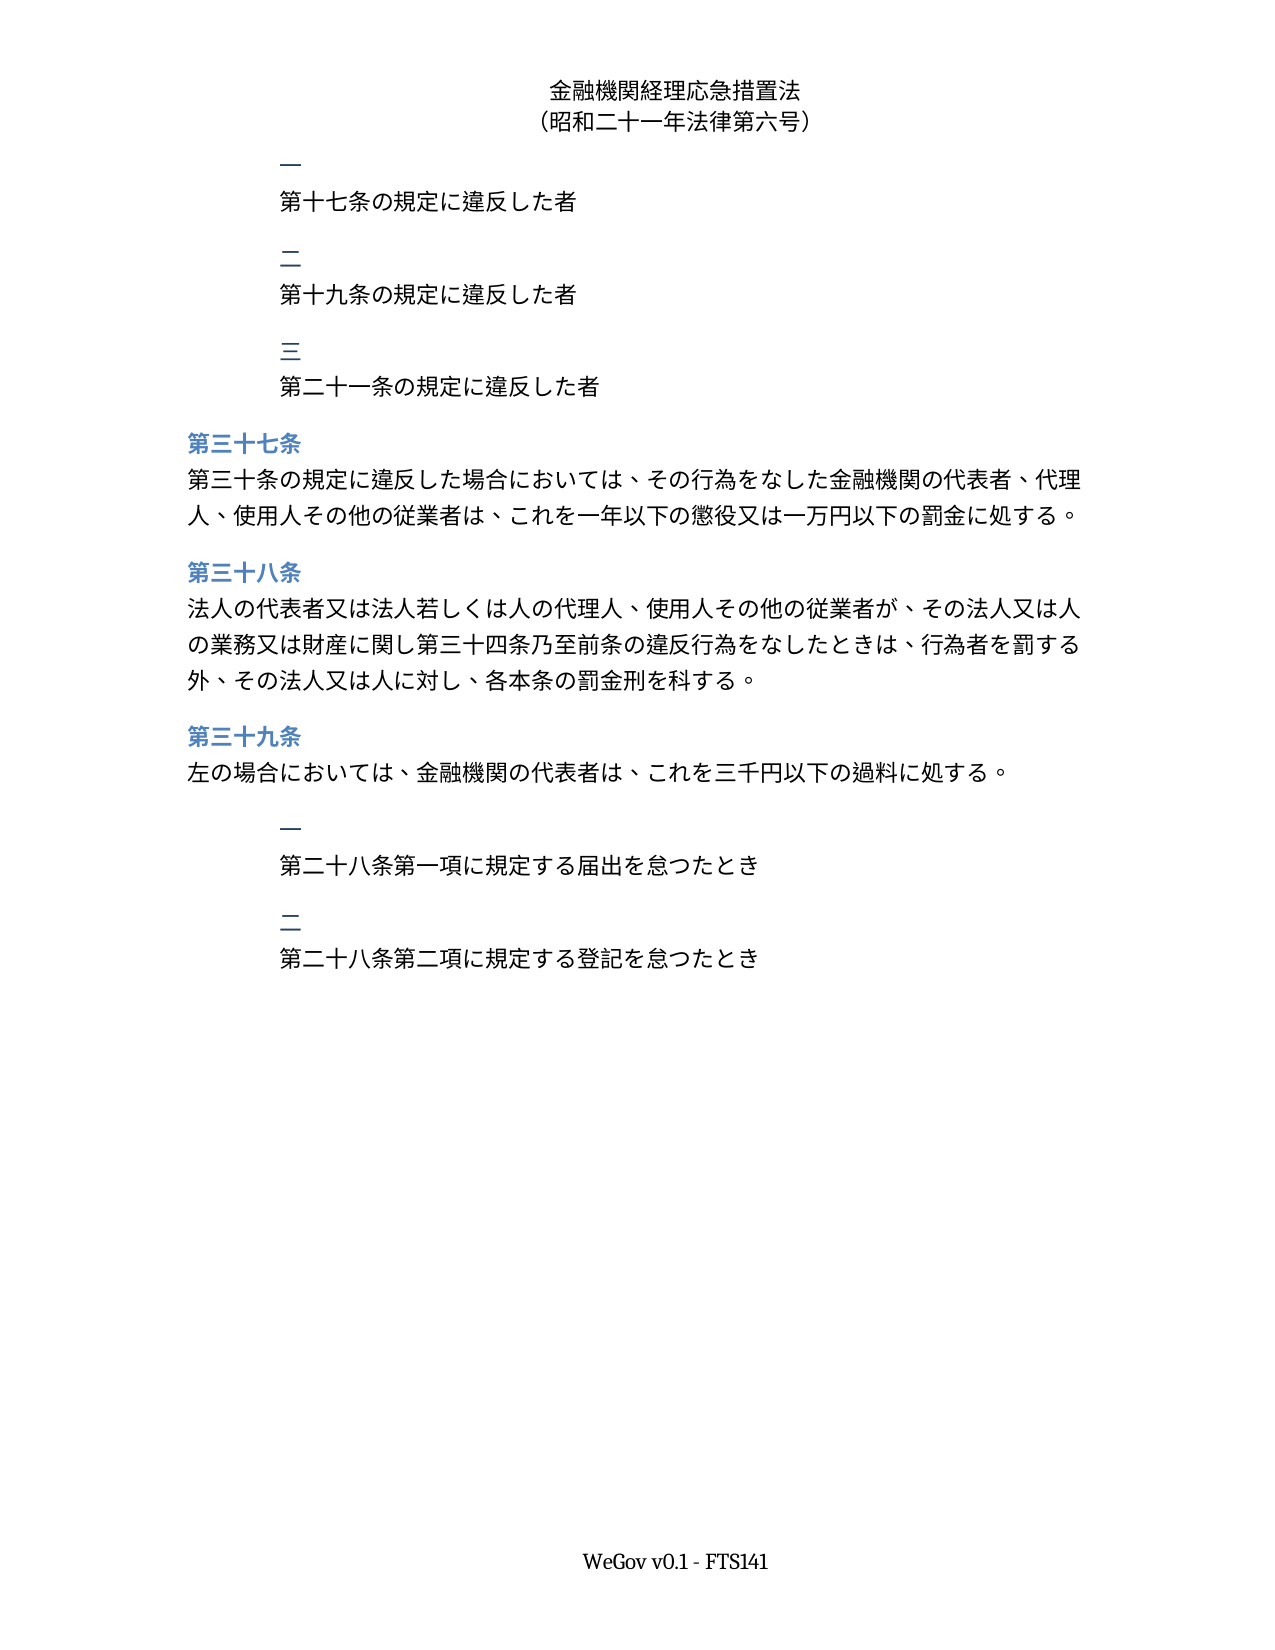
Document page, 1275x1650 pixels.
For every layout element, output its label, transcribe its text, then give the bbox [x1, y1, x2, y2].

text 第十九条の規定に違反した者 [279, 279, 1087, 310]
subtitle 第三十八条 [187, 557, 1087, 588]
subtitle 一 [279, 150, 1087, 181]
text 第二十八条第一項に規定する届出を怠つたとき [279, 850, 1087, 881]
subtitle 二 [279, 243, 1087, 274]
subtitle 第三十七条 [187, 428, 1087, 459]
subtitle 一 [279, 814, 1087, 845]
text 法人の代表者又は法人若しくは人の代理人、使用人その他の従業者が、その法人又は人の業務又は財産に関し第三十四条乃至前条の違反行為をなしたときは、行為者を罰する外、その法人又は人に対し、各本条の罰金刑を科する。 [187, 593, 1087, 696]
subtitle 第三十九条 [187, 721, 1087, 753]
text 左の場合においては、金融機関の代表者は、これを三千円以下の過料に処する。 [187, 757, 1087, 788]
subtitle 三 [279, 335, 1087, 367]
text 第二十一条の規定に違反した者 [279, 371, 1087, 403]
text 第三十条の規定に違反した場合においては、その行為をなした金融機関の代表者、代理人、使用人その他の従業者は、これを一年以下の懲役又は一万円以下の罰金に処する。 [187, 464, 1087, 531]
text 第十七条の規定に違反した者 [279, 186, 1087, 217]
subtitle 二 [279, 907, 1087, 938]
text 第二十八条第二項に規定する登記を怠つたとき [279, 943, 1087, 974]
